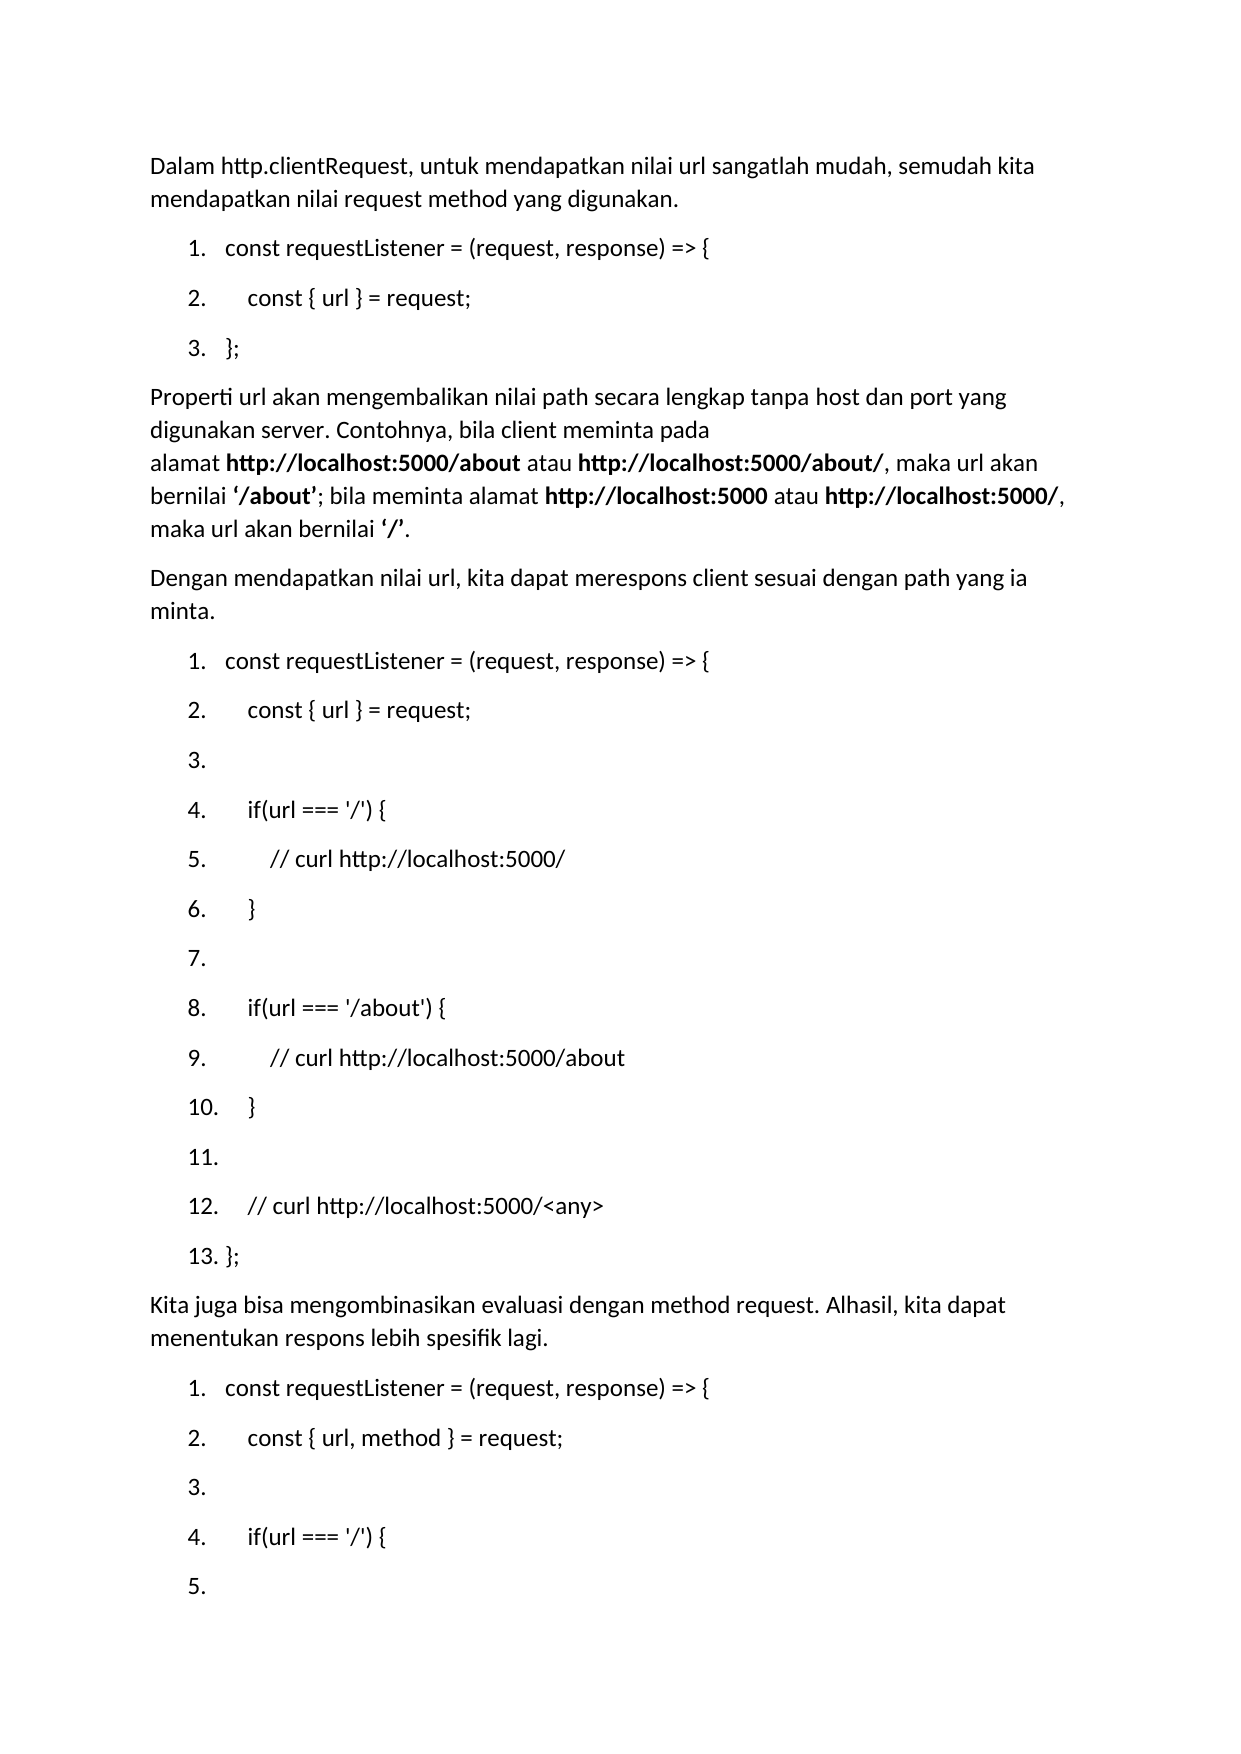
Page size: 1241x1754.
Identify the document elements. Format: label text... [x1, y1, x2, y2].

text Properti url akan mengembalikan nilai path secara lengkap tanpa host dan port yang digunakan server. Contohnya, bila client meminta pada alamat http://localhost:5000/about atau http://localhost:5000/about/, maka url akan bernilai ‘/about’; bila meminta alamat http://localhost:5000 atau http://localhost:5000/, maka url akan bernilai ‘/’. [150, 381, 1090, 543]
list const { url } = request; [187, 694, 1090, 725]
list }; [187, 332, 1090, 362]
list if(url === '/') { [187, 1521, 1090, 1551]
list // curl http://localhost:5000/about [187, 1042, 1090, 1072]
list const requestListener = (request, response) => { [187, 645, 1090, 676]
list // curl http://localhost:5000/ [187, 843, 1090, 874]
list }; [187, 1240, 1090, 1271]
list if(url === '/about') { [187, 992, 1090, 1023]
list if(url === '/') { [187, 794, 1090, 824]
text Kita juga bisa mengombinasikan evaluasi dengan method request. Alhasil, kita dapat menentukan respons lebih spesifik lagi. [150, 1289, 1090, 1353]
list } [187, 893, 1090, 923]
text Dalam http.clientRequest, untuk mendapatkan nilai url sangatlah mudah, semudah kita mendapatkan nilai request method yang digunakan. [150, 150, 1090, 213]
list const { url, method } = request; [187, 1422, 1090, 1452]
text Dengan mendapatkan nilai url, kita dapat merespons client sesuai dengan path yang ia minta. [150, 562, 1090, 626]
list const requestListener = (request, response) => { [187, 232, 1090, 263]
list const requestListener = (request, response) => { [187, 1372, 1090, 1403]
list const { url } = request; [187, 282, 1090, 313]
list // curl http://localhost:5000/<any> [187, 1190, 1090, 1221]
list } [187, 1091, 1090, 1122]
